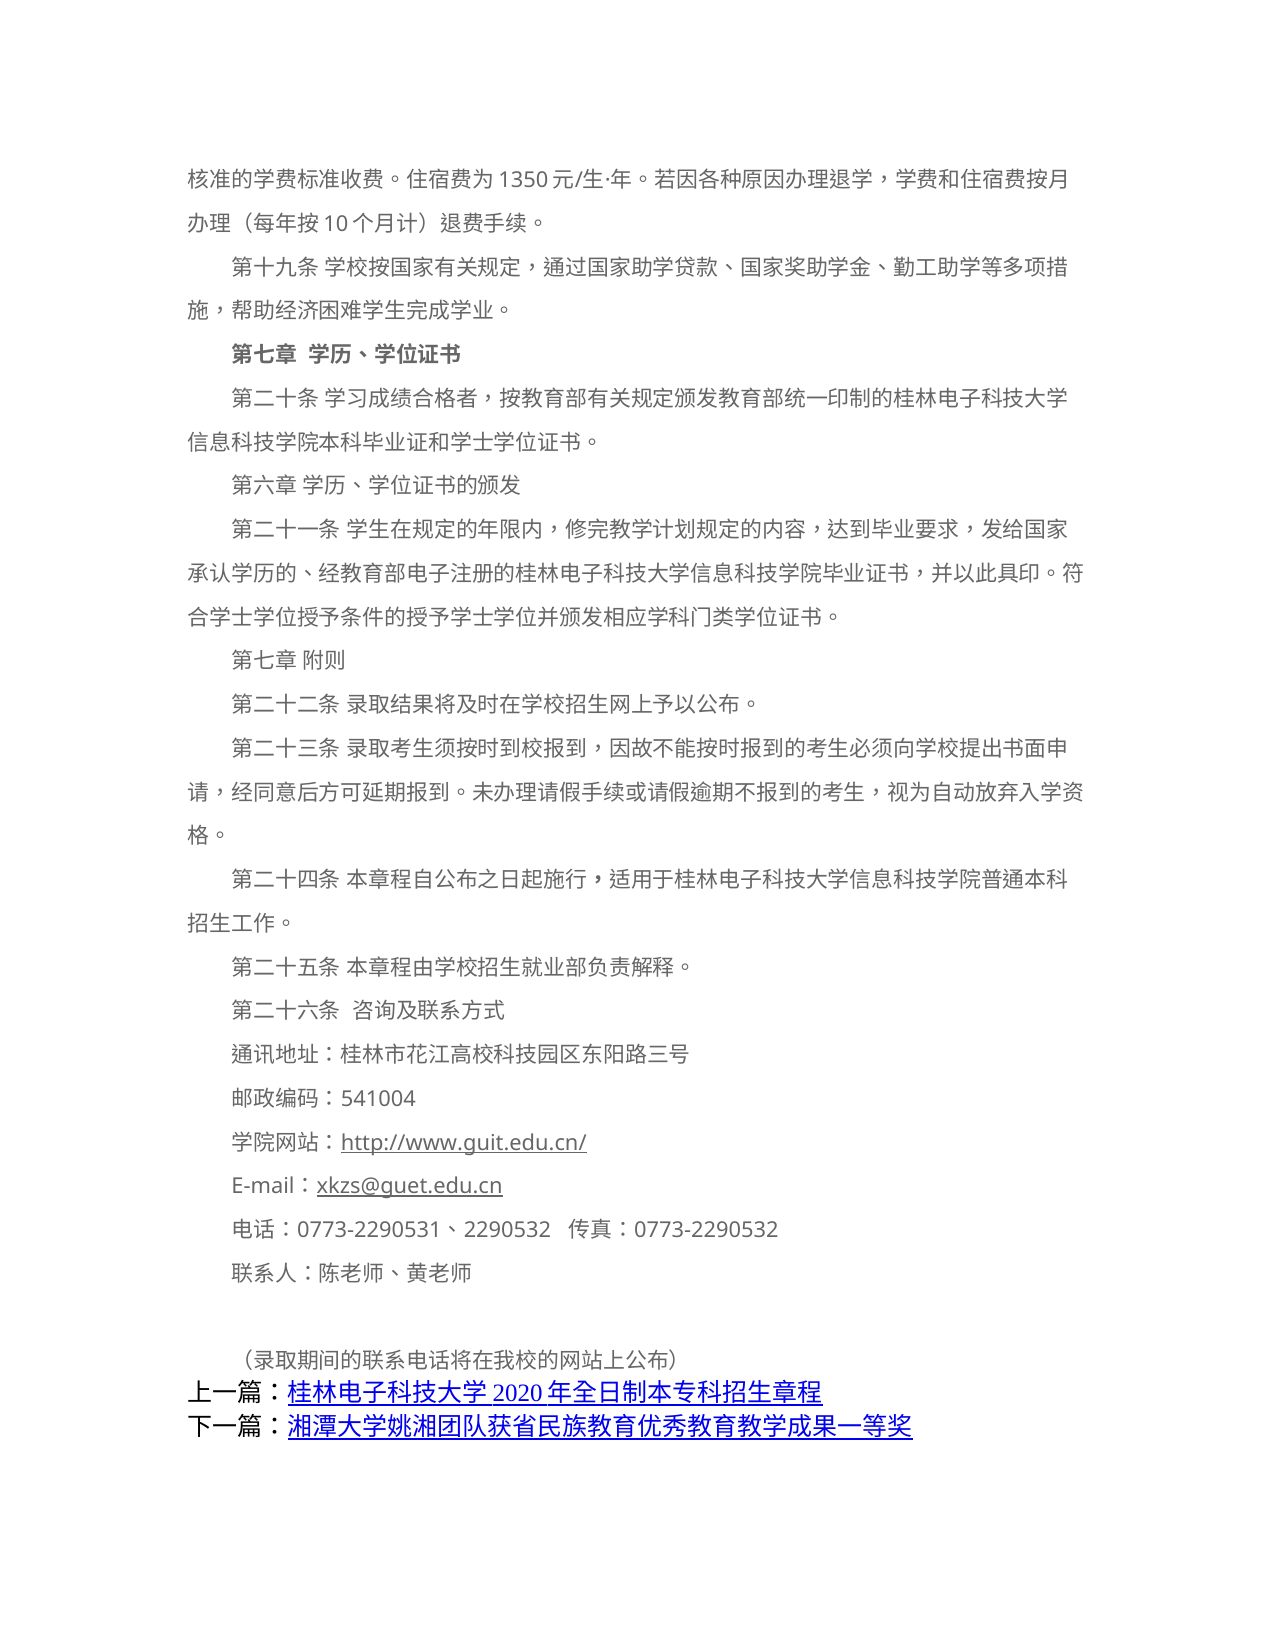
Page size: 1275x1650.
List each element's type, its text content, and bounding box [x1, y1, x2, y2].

text E-mail：xkzs@guet.edu.cn [187, 1156, 1087, 1200]
text 第二十一条 学生在规定的年限内，修完教学计划规定的内容，达到毕业要求，发给国家承认学历的、经教育部电子注册的桂林电子科技大学信息科技学院毕业证书，并以此具印。符合学士学位授予条件的授予学士学位并颁发相应学科门类学位证书。 [187, 500, 1087, 631]
text 第二十五条 本章程由学校招生就业部负责解释。 [187, 937, 1087, 981]
text 第二十条 学习成绩合格者，按教育部有关规定颁发教育部统一印制的桂林电子科技大学信息科技学院本科毕业证和学士学位证书。 [187, 369, 1087, 456]
text 联系人：陈老师、黄老师 [187, 1244, 1087, 1287]
text 第二十六条 咨询及联系方式 [187, 981, 1087, 1025]
text 第十九条 学校按国家有关规定，通过国家助学贷款、国家奖助学金、勤工助学等多项措施，帮助经济困难学生完成学业。 [187, 237, 1087, 325]
text 第二十四条 本章程自公布之日起施行，适用于桂林电子科技大学信息科技学院普通本科招生工作。 [187, 850, 1087, 937]
text 上一篇：桂林电子科技大学2020年全日制本专科招生章程 下一篇：湘潭大学姚湘团队获省民族教育优秀教育教学成果一等奖 [187, 1375, 1087, 1443]
text 第七章 学历、学位证书 [187, 325, 1087, 369]
text 学院网站：http://www.guit.edu.cn/ [187, 1112, 1087, 1156]
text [187, 150, 1087, 237]
text 第二十二条 录取结果将及时在学校招生网上予以公布。 [187, 675, 1087, 719]
text 电话：0773-2290531、2290532 传真：0773-2290532 [187, 1200, 1087, 1244]
text 第二十三条 录取考生须按时到校报到，因故不能按时报到的考生必须向学校提出书面申请，经同意后方可延期报到。未办理请假手续或请假逾期不报到的考生，视为自动放弃入学资格。 [187, 719, 1087, 850]
text （录取期间的联系电话将在我校的网站上公布） [187, 1331, 1087, 1375]
text 通讯地址：桂林市花江高校科技园区东阳路三号 [187, 1025, 1087, 1069]
text 邮政编码：541004 [187, 1069, 1087, 1112]
text 第六章 学历、学位证书的颁发 [187, 456, 1087, 500]
text 第七章 附则 [187, 631, 1087, 675]
